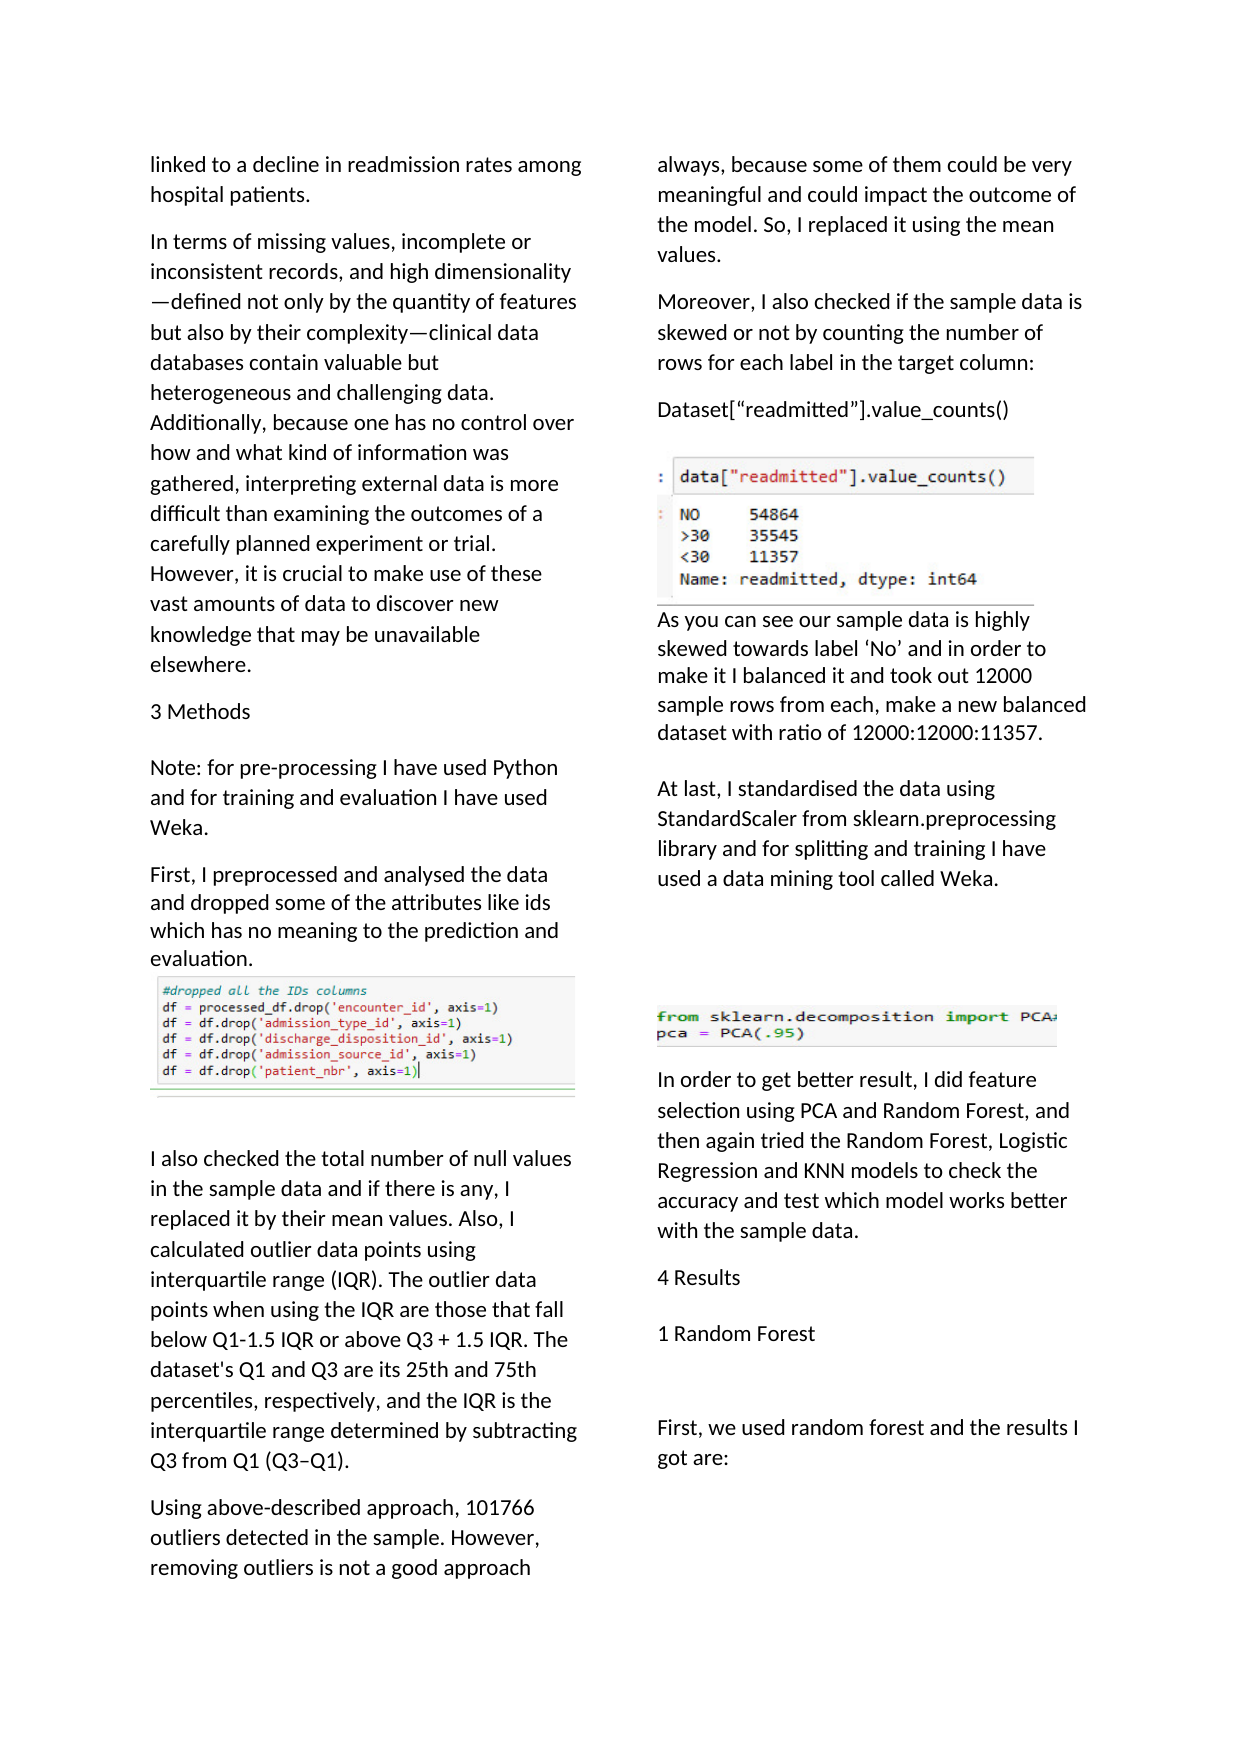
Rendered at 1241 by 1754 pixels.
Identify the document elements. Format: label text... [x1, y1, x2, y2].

text First, I preprocessed and analysed the data and dropped some of the attributes like ids which has no meaning to the prediction and evaluation. [150, 860, 583, 972]
text First, we used random forest and the results I got are: [657, 1413, 1090, 1471]
text At last, I standardised the data using StandardScaler from sklearn.preprocessing library and for splitting and training I have used a data mining tool called Weka. [657, 774, 1090, 892]
text Using above-described approach, 101766 outliers detected in the sample. However, removing outliers is not a good approach always, because some of them could be very meaningful and could impact the outcome of the model. So, I replaced it using the mean values. [657, 150, 1090, 269]
text 1 Random Forest [657, 1319, 1090, 1347]
text I also checked the total number of null values in the sample data and if there is any, I replaced it by their mean values. Also, I calculated outlier data points using interquartile range (IQR). The outlier data points when using the IQR are those that fall below Q1-1.5 IQR or above Q3 + 1.5 IQR. The dataset's Q1 and Q3 are its 25th and 75th percentiles, respectively, and the IQR is the interquartile range determined by subtracting Q3 from Q1 (Q3–Q1). [150, 1144, 583, 1474]
picture [657, 1005, 1057, 1047]
text Dataset[“readmitted”].value_counts() [657, 395, 1090, 423]
picture [657, 450, 1035, 606]
text 3 Methods [150, 697, 583, 725]
text In order to get better result, I did feature selection using PCA and Random Forest, and then again tried the Random Forest, Logistic Regression and KNN models to check the accuracy and test which model works better with the sample data. [657, 1066, 1090, 1244]
text Note: for pre-processing I have used Python and for training and evaluation I have used Weka. [150, 753, 583, 841]
text Using above-described approach, 101766 outliers detected in the sample. However, removing outliers is not a good approach always, because some of them could be very meaningful and could impact the outcome of the model. So, I replaced it using the mean values. [150, 1493, 583, 1582]
picture [150, 972, 575, 1098]
text As you can see our sample data is highly skewed towards label ‘No’ and in order to make it I balanced it and took out 12000 sample rows from each, make a new balanced dataset with ratio of 12000:12000:11357. [657, 606, 1090, 746]
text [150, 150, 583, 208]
text Moreover, I also checked if the sample data is skewed or not by counting the number of rows for each label in the target column: [657, 287, 1090, 376]
text In terms of missing values, incomplete or inconsistent records, and high dimensionality—defined not only by the quantity of features but also by their complexity—clinical data databases contain valuable but heterogeneous and challenging data. Additionally, because one has no control over how and what kind of information was gathered, interpreting external data is more difficult than examining the outcomes of a carefully planned experiment or trial. However, it is crucial to make use of these vast amounts of data to discover new knowledge that may be unavailable elsewhere. [150, 227, 583, 678]
text 4 Results [657, 1263, 1090, 1291]
